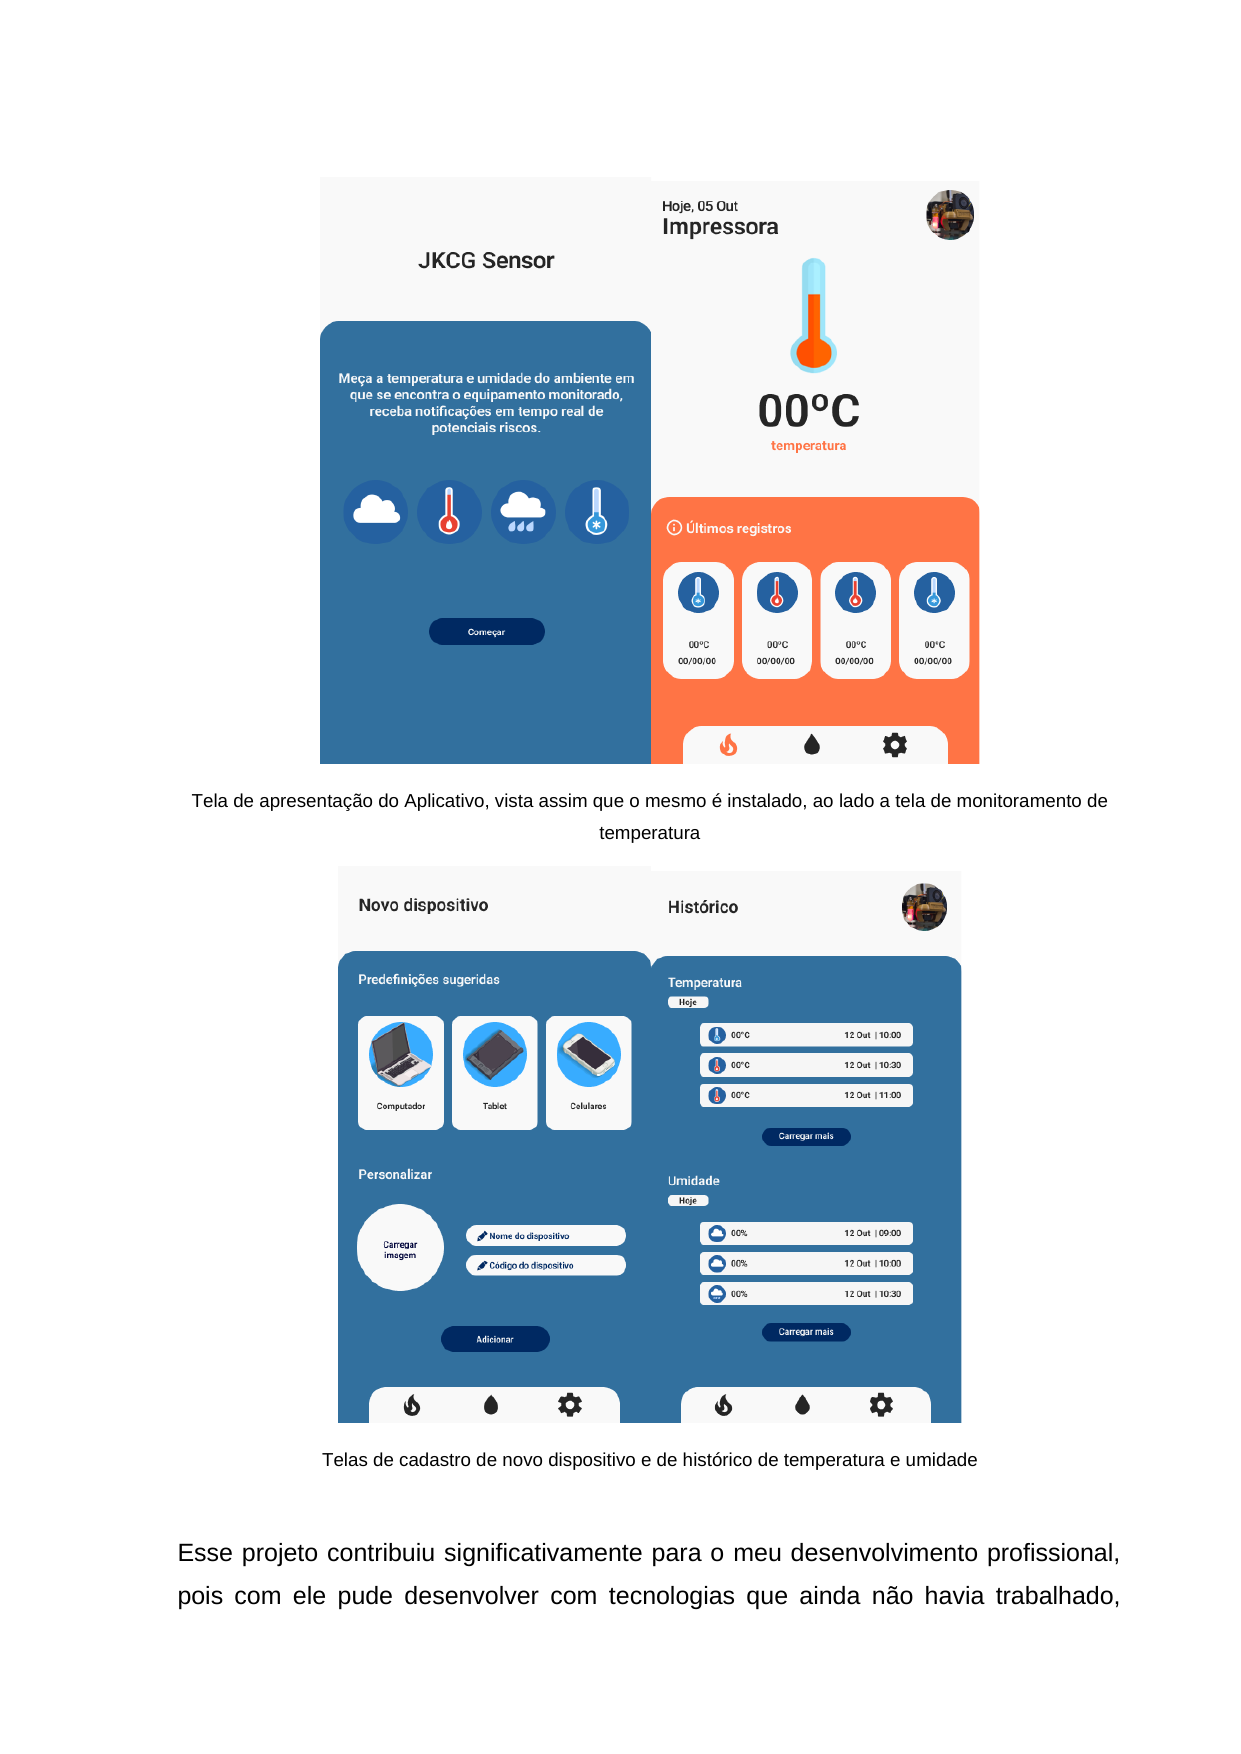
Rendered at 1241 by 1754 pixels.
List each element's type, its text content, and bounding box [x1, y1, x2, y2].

text Telas de cadastro de novo dispositivo e de histórico de temperatura e umidade [177, 1449, 1122, 1470]
picture [338, 866, 962, 1423]
text Tela de apresentação do Aplicativo, vista assim que o mesmo é instalado, ao lado a tela de monitoramento de temperatura [177, 790, 1122, 843]
picture [320, 177, 980, 764]
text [177, 1538, 1122, 1610]
